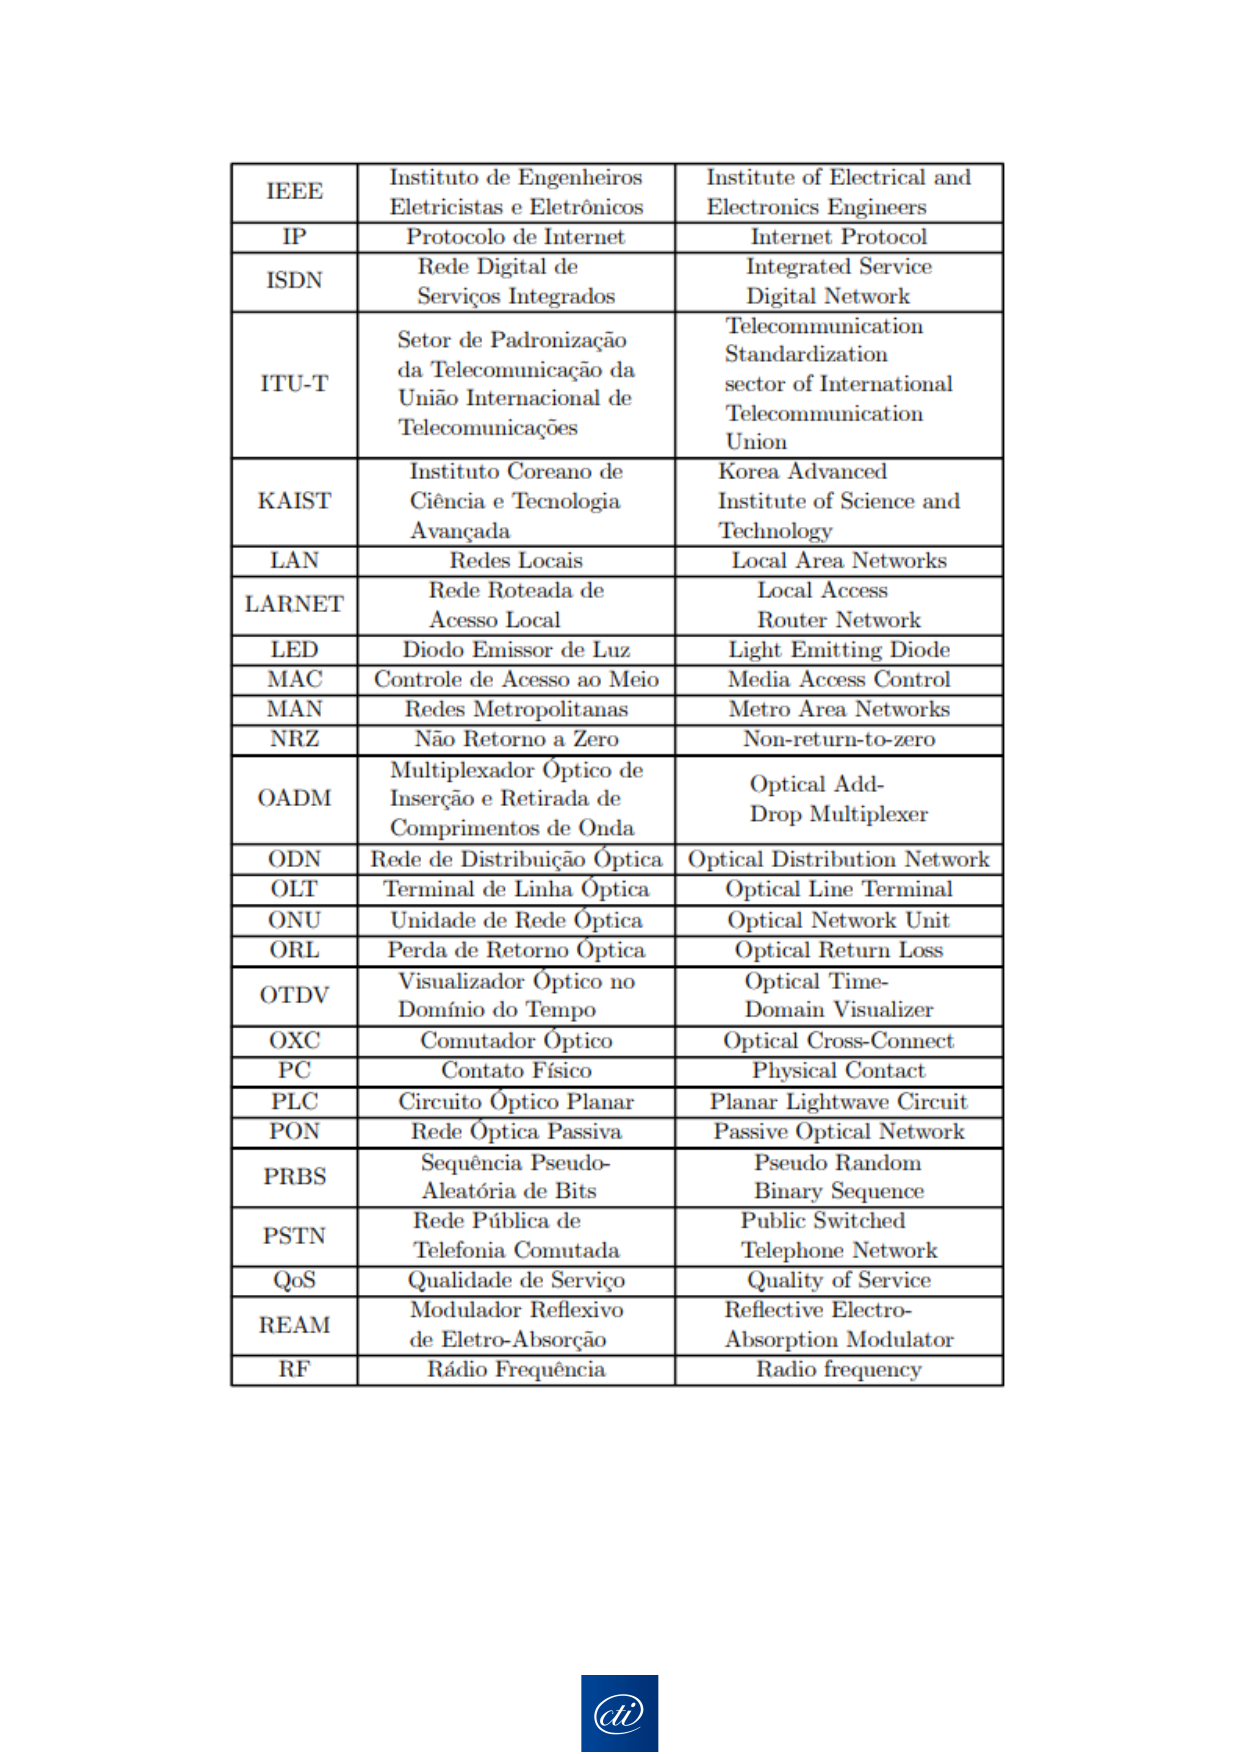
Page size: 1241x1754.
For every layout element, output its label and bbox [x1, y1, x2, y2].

picture [581, 1675, 659, 1752]
picture [227, 150, 1014, 1391]
